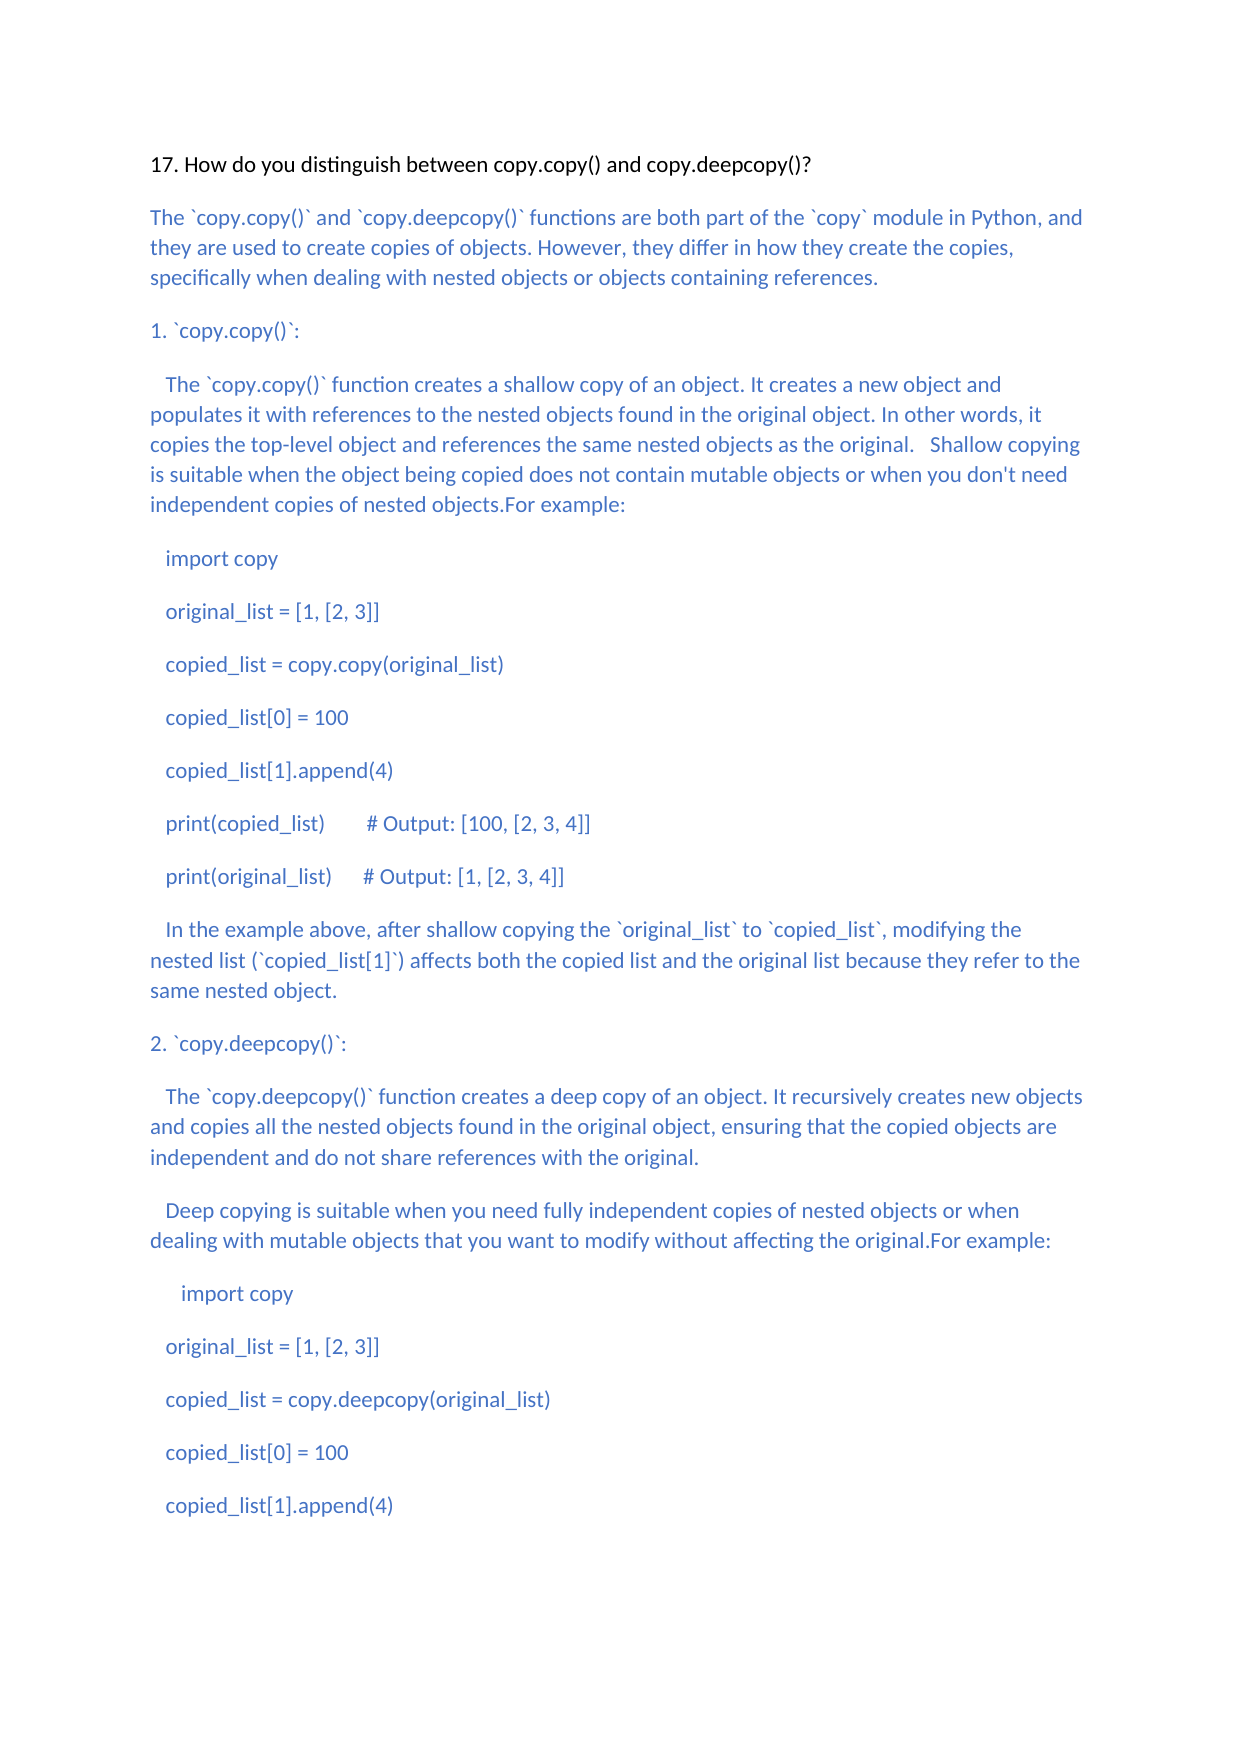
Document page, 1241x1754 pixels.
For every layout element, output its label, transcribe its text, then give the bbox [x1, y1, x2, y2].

text print(original_list) # Output: [1, [2, 3, 4]] [150, 862, 1090, 891]
text copied_list[0] = 100 [150, 1438, 1090, 1467]
text copied_list = copy.deepcopy(original_list) [150, 1385, 1090, 1413]
text The `copy.copy()` and `copy.deepcopy()` functions are both part of the `copy` module in Python, and they are used to create copies of objects. However, they differ in how they create the copies, specifically when dealing with nested objects or objects containing references. [150, 203, 1090, 292]
text 1. `copy.copy()`: [150, 317, 1090, 345]
text 2. `copy.deepcopy()`: [150, 1029, 1090, 1057]
text original_list = [1, [2, 3]] [150, 1332, 1090, 1360]
text original_list = [1, [2, 3]] [150, 597, 1090, 625]
text print(copied_list) # Output: [100, [2, 3, 4]] [150, 809, 1090, 837]
text 17. How do you distinguish between copy.copy() and copy.deepcopy()? [150, 150, 1090, 178]
text import copy [150, 1279, 1090, 1307]
text The `copy.deepcopy()` function creates a deep copy of an object. It recursively creates new objects and copies all the nested objects found in the original object, ensuring that the copied objects are independent and do not share references with the original. [150, 1082, 1090, 1171]
text copied_list[1].append(4) [150, 756, 1090, 784]
text copied_list[1].append(4) [150, 1492, 1090, 1520]
text Deep copying is suitable when you need fully independent copies of nested objects or when dealing with mutable objects that you want to modify without affecting the original.For example: [150, 1196, 1090, 1254]
text copied_list[0] = 100 [150, 703, 1090, 731]
text import copy [150, 544, 1090, 572]
text copied_list = copy.copy(original_list) [150, 650, 1090, 678]
text In the example above, after shallow copying the `original_list` to `copied_list`, modifying the nested list (`copied_list[1]`) affects both the copied list and the original list because they refer to the same nested object. [150, 916, 1090, 1004]
text The `copy.copy()` function creates a shallow copy of an object. It creates a new object and populates it with references to the nested objects found in the original object. In other words, it copies the top-level object and references the same nested objects as the original. Shallow copying is suitable when the object being copied does not contain mutable objects or when you don't need independent copies of nested objects.For example: [150, 370, 1090, 519]
